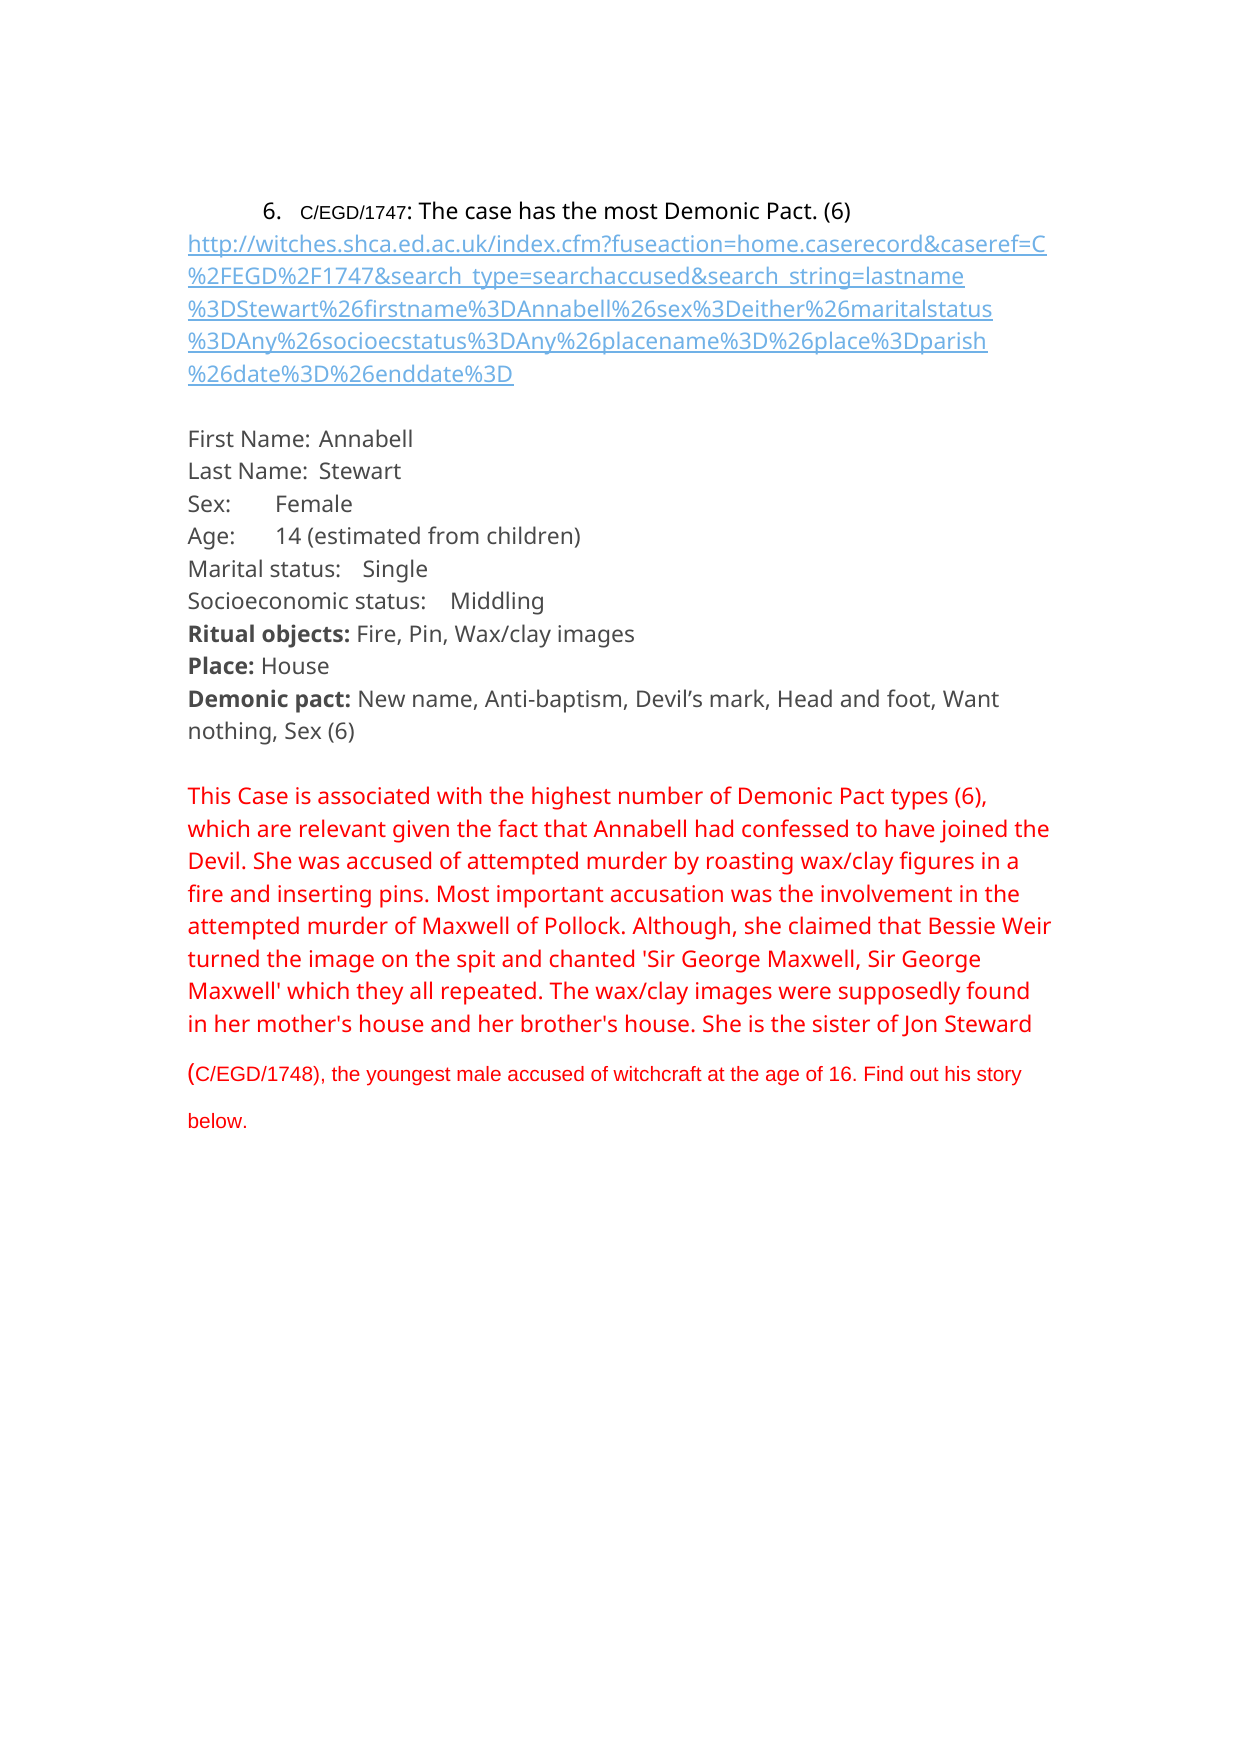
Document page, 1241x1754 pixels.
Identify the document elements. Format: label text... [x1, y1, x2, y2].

text Marital status: Single [187, 552, 1053, 584]
text http://witches.shca.ed.ac.uk/index.cfm?fuseaction=home.caserecord&caseref=C%2FEGD%2F1747&search_type=searchaccused&search_string=lastname%3DStewart%26firstname%3DAnnabell%26sex%3Deither%26maritalstatus%3DAny%26socioecstatus%3DAny%26placename%3D%26place%3Dparish%26date%3D%26enddate%3D [187, 227, 1053, 389]
text Last Name: Stewart [187, 454, 1053, 487]
text Demonic pact: New name, Anti-baptism, Devil’s mark, Head and foot, Want nothing, Sex (6) [187, 682, 1053, 747]
list C/EGD/1747: The case has the most Demonic Pact. (6) [262, 194, 1053, 227]
text Ritual objects: Fire, Pin, Wax/clay images [187, 617, 1053, 649]
text This Case is associated with the highest number of Demonic Pact types (6), which are relevant given the fact that Annabell had confessed to have joined the Devil. She was accused of attempted murder by roasting wax/clay figures in a fire and inserting pins. Most important accusation was the involvement in the attempted murder of Maxwell of Pollock. Although, she claimed that Bessie Weir turned the image on the spit and chanted 'Sir George Maxwell, Sir George Maxwell' which they all repeated. The wax/clay images were supposedly found in her mother's house and her brother's house. She is the sister of Jon Steward (C/EGD/1748), the youngest male accused of witchcraft at the age of 16. Find out his story below. [187, 779, 1053, 1137]
text Sex: Female [187, 487, 1053, 519]
text First Name: Annabell [187, 422, 1053, 454]
text Socioeconomic status: Middling [187, 584, 1053, 617]
text Place: House [187, 649, 1053, 682]
text Age: 14 (estimated from children) [187, 519, 1053, 552]
